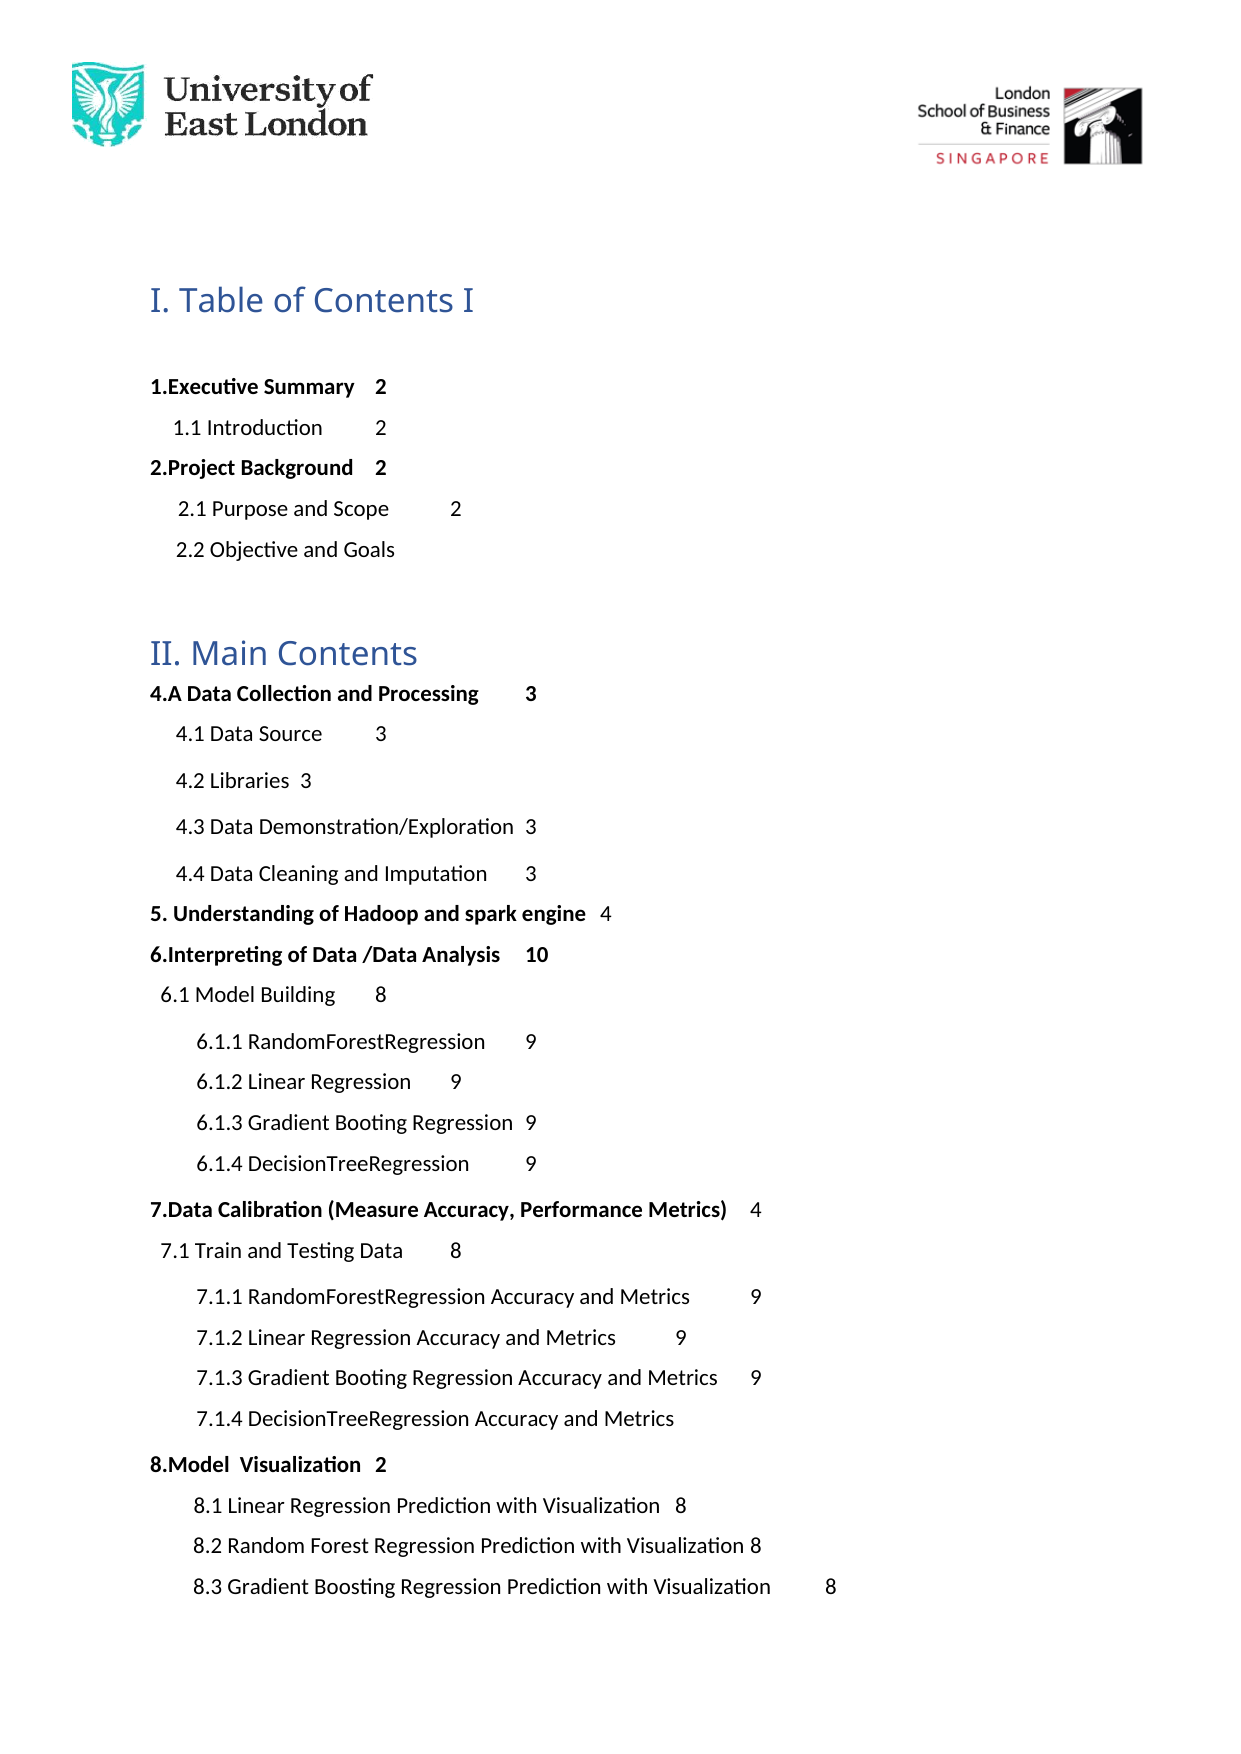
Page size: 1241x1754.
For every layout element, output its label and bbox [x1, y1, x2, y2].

picture [906, 73, 1154, 175]
picture [72, 62, 374, 147]
